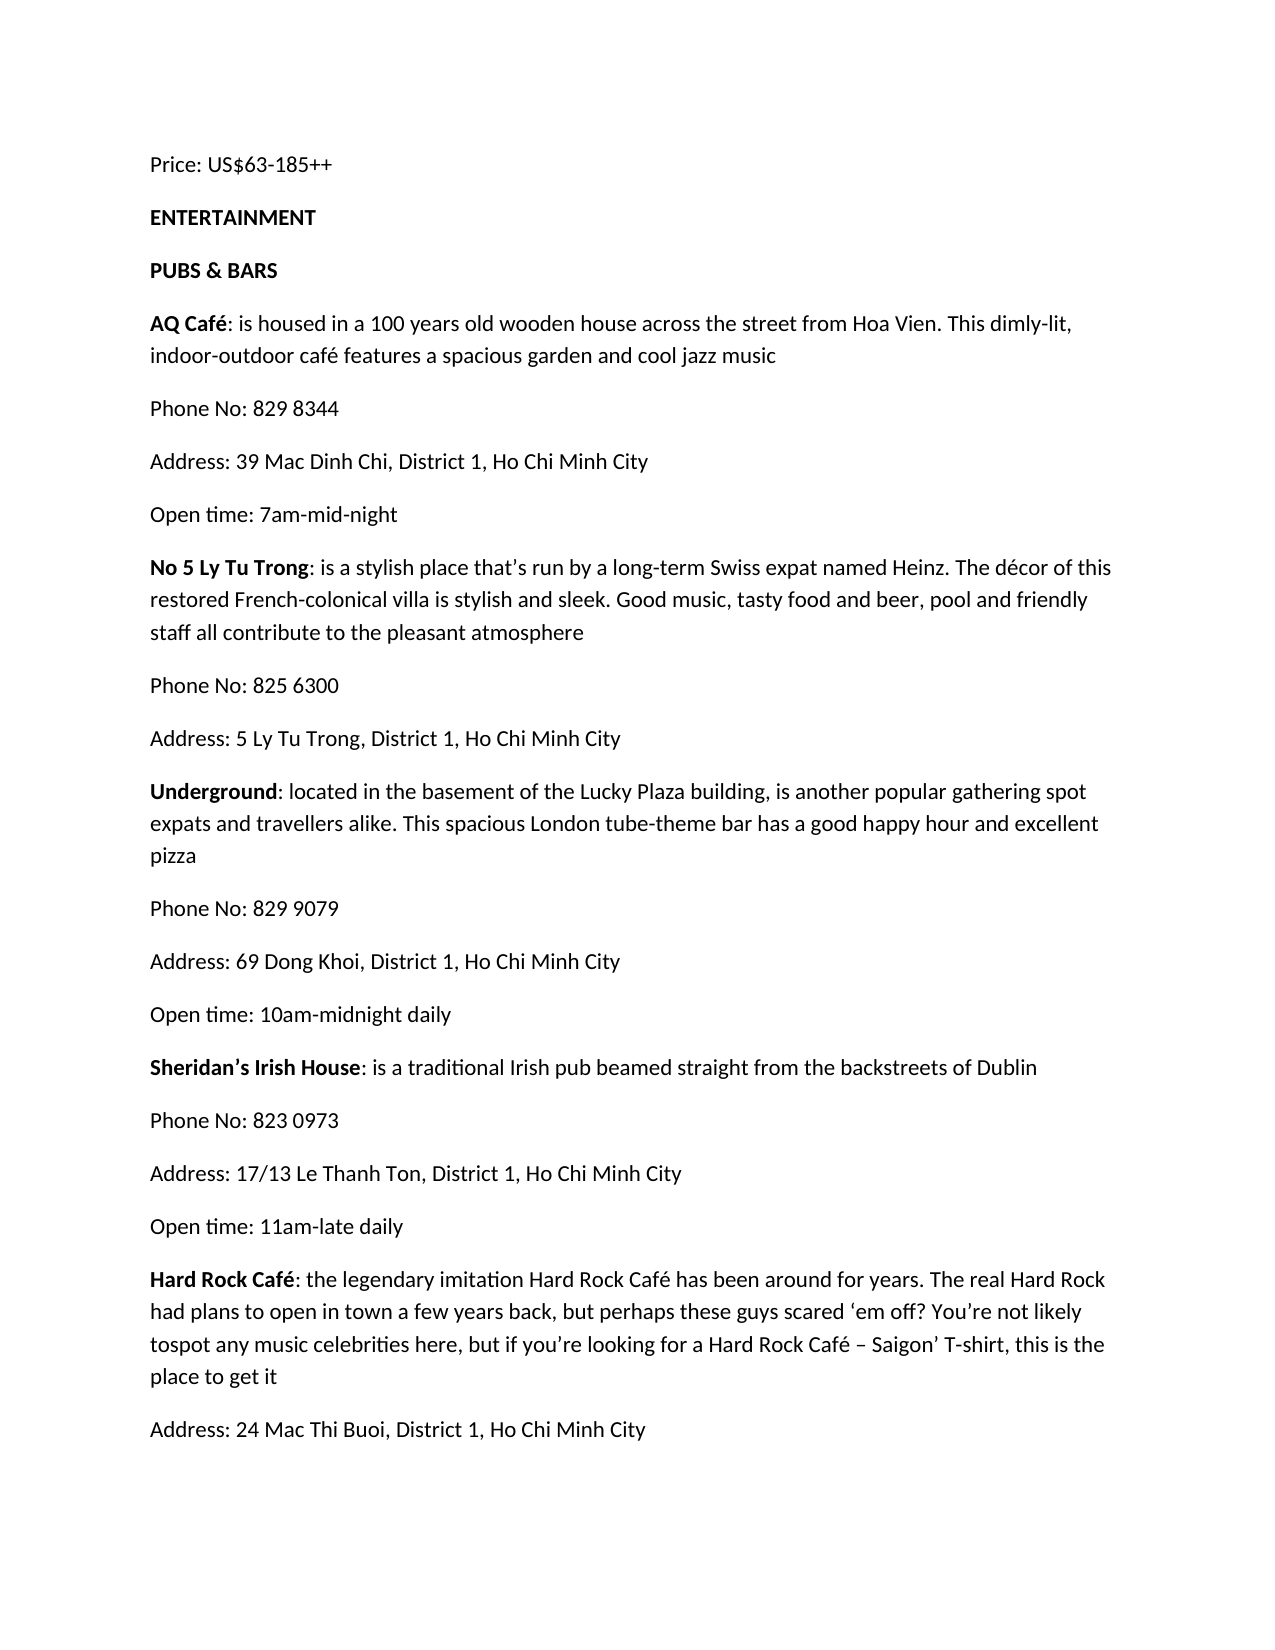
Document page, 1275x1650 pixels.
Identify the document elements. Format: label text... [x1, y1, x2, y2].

text ENTERTAINMENT [150, 203, 1125, 231]
text No 5 Ly Tu Trong: is a stylish place that’s run by a long-term Swiss expat named Heinz. The décor of this restored French-colonical villa is stylish and sleek. Good music, tasty food and beer, pool and friendly staff all contribute to the pleasant atmosphere [150, 553, 1125, 646]
text Open time: 11am-late daily [150, 1212, 1125, 1240]
text Open time: 7am-mid-night [150, 500, 1125, 528]
text Phone No: 825 6300 [150, 671, 1125, 699]
text Phone No: 829 9079 [150, 894, 1125, 922]
text Open time: 10am-midnight daily [150, 1000, 1125, 1028]
text Underground: located in the basement of the Lucky Plaza building, is another popular gathering spot expats and travellers alike. This spacious London tube-theme bar has a good happy hour and excellent pizza [150, 777, 1125, 869]
text Phone No: 823 0973 [150, 1106, 1125, 1134]
text Address: 39 Mac Dinh Chi, District 1, Ho Chi Minh City [150, 447, 1125, 475]
text Address: 5 Ly Tu Trong, District 1, Ho Chi Minh City [150, 724, 1125, 752]
text Address: 17/13 Le Thanh Ton, District 1, Ho Chi Minh City [150, 1159, 1125, 1187]
text Hard Rock Café: the legendary imitation Hard Rock Café has been around for years. The real Hard Rock had plans to open in town a few years back, but perhaps these guys scared ‘em off? You’re not likely tospot any music celebrities here, but if you’re looking for a Hard Rock Café – Saigon’ T-shirt, this is the place to get it [150, 1265, 1125, 1390]
text Address: 69 Dong Khoi, District 1, Ho Chi Minh City [150, 947, 1125, 975]
text Phone No: 829 8344 [150, 394, 1125, 422]
text Sheridan’s Irish House: is a traditional Irish pub beamed straight from the backstreets of Dublin [150, 1053, 1125, 1081]
text Address: 24 Mac Thi Buoi, District 1, Ho Chi Minh City [150, 1415, 1125, 1443]
text AQ Café: is housed in a 100 years old wooden house across the street from Hoa Vien. This dimly-lit, indoor-outdoor café features a spacious garden and cool jazz music [150, 309, 1125, 369]
text Price: US$63-185++ [150, 150, 1125, 178]
text PUBS & BARS [150, 256, 1125, 284]
